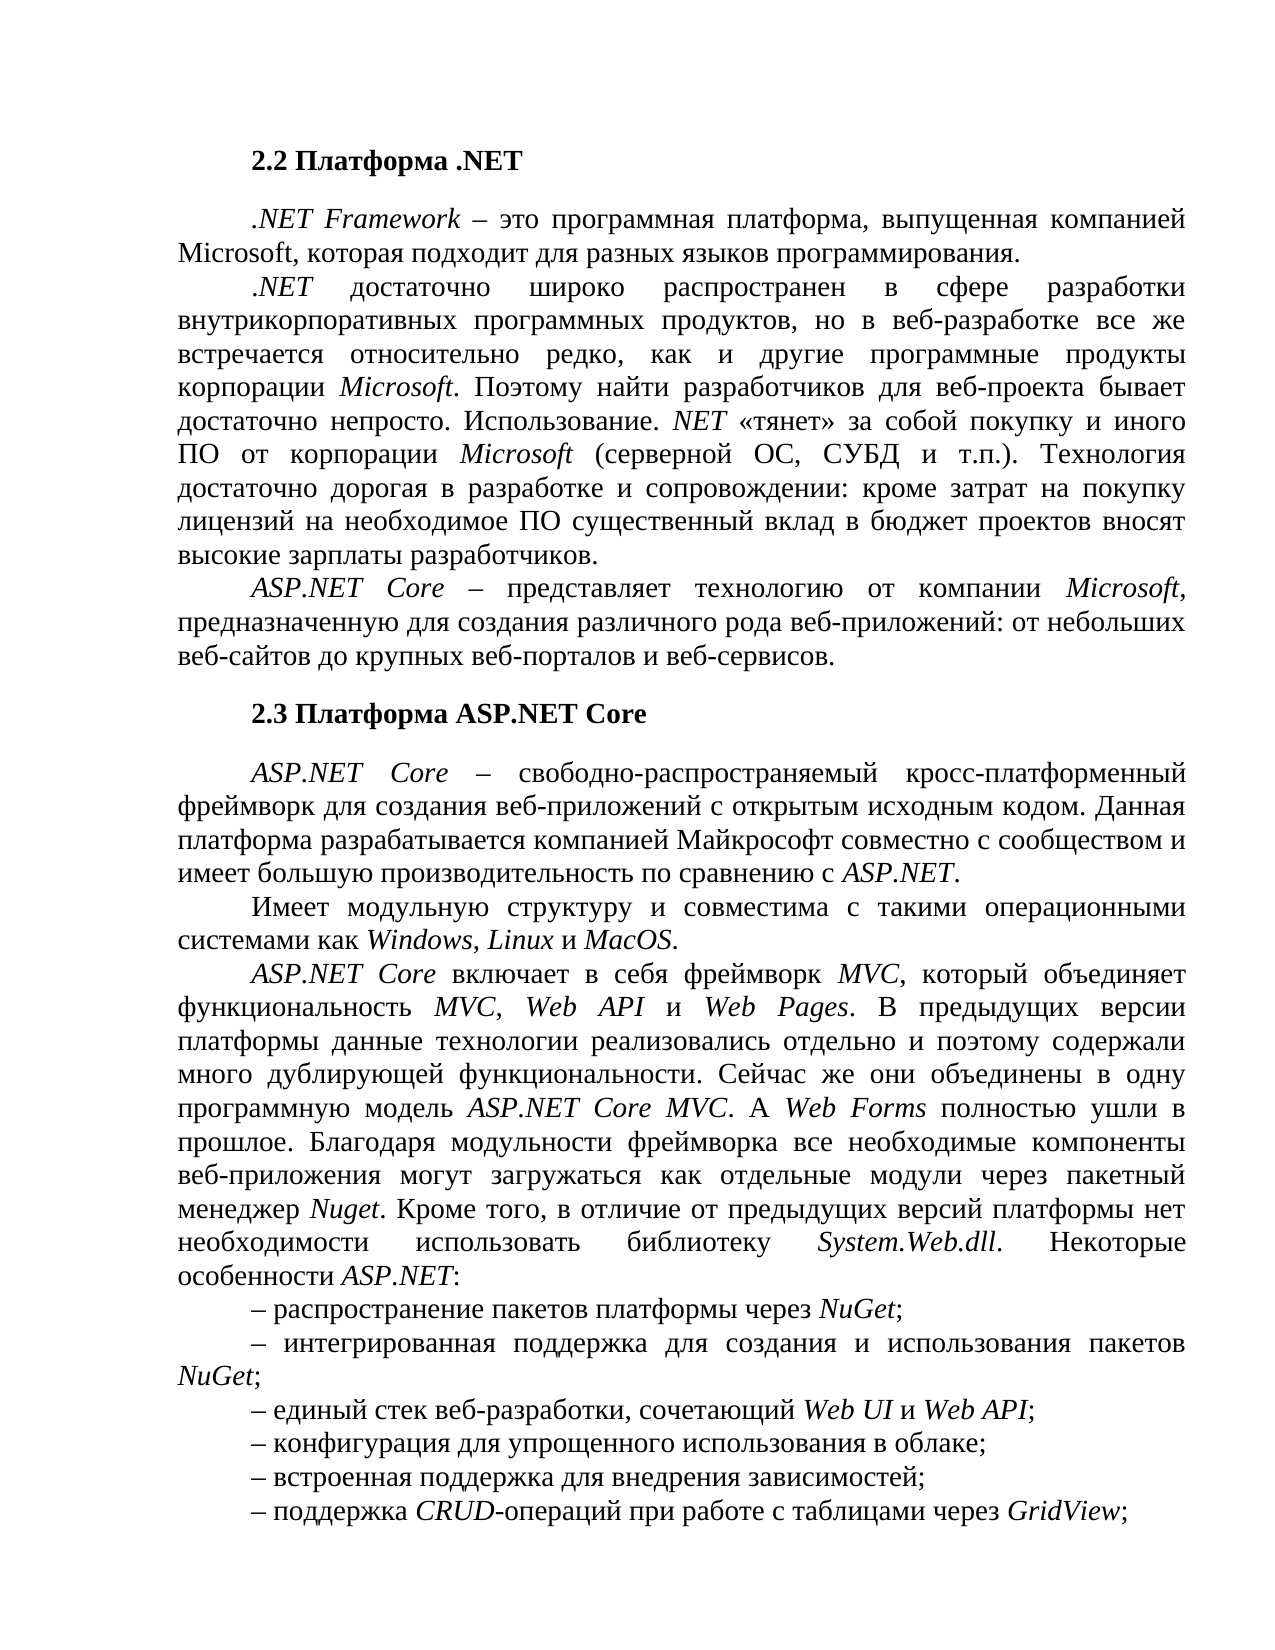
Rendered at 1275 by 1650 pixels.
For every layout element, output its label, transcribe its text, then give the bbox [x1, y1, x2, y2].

subtitle 2.3 Платформа ASP.NET Core [177, 696, 1186, 730]
list поддержка CRUD-операций при работе с таблицами через GridView; [177, 1493, 1186, 1526]
text Имеет модульную структуру и совместима с такими операционными системами как Windows, Linux и MacOS. [177, 889, 1186, 956]
text ASP.NET Core включает в себя фреймворк MVC, который объединяет функциональность MVC, Web API и Web Pages. В предыдущих версии платформы данные технологии реализовались отдельно и поэтому содержали много дублирующей функциональности. Сейчас же они объединены в одну программную модель ASP.NET Core MVC. А Web Forms полностью ушли в прошлое. Благодаря модульности фреймворка все необходимые компоненты веб-приложения могут загружаться как отдельные модули через пакетный менеджер Nuget. Кроме того, в отличие от предыдущих версий платформы нет необходимости использовать библиотеку System.Web.dll. Некоторые особенности ASP.NET: [177, 956, 1186, 1291]
list конфигурация для упрощенного использования в облаке; [177, 1426, 1186, 1459]
text .NET Framework – это программная платформа, выпущенная компанией Microsoft, которая подходит для разных языков программирования. [177, 202, 1186, 269]
list единый стек веб-разработки, сочетающий Web UI и Web API; [177, 1392, 1186, 1426]
subtitle 2.2 Платформа .NET [177, 143, 1186, 177]
list интегрированная поддержка для создания и использования пакетов NuGet; [177, 1325, 1186, 1392]
text ASP.NET Core – представляет технологию от компании Microsoft, предназначенную для создания различного рода веб-приложений: от небольших веб-сайтов до крупных веб-порталов и веб-сервисов. [177, 571, 1186, 671]
text ASP.NET Core – свободно-распространяемый кросс-платформенный фреймворк для создания веб-приложений с открытым исходным кодом. Данная платформа разрабатывается компанией Майкрософт совместно с сообществом и имеет большую производительность по сравнению с ASP.NET. [177, 755, 1186, 889]
text .NET достаточно широко распространен в сфере разработки внутрикорпоративных программных продуктов, но в веб-разработке все же встречается относительно редко, как и другие программные продукты корпорации Microsoft. Поэтому найти разработчиков для веб-проекта бывает достаточно непросто. Использование. NET «тянет» за собой покупку и иного ПО от корпорации Microsoft (серверной ОС, СУБД и т.п.). Технология достаточно дорогая в разработке и сопровождении: кроме затрат на покупку лицензий на необходимое ПО существенный вклад в бюджет проектов вносят высокие зарплаты разработчиков. [177, 269, 1186, 571]
list встроенная поддержка для внедрения зависимостей; [177, 1459, 1186, 1493]
list распространение пакетов платформы через NuGet; [177, 1291, 1186, 1325]
